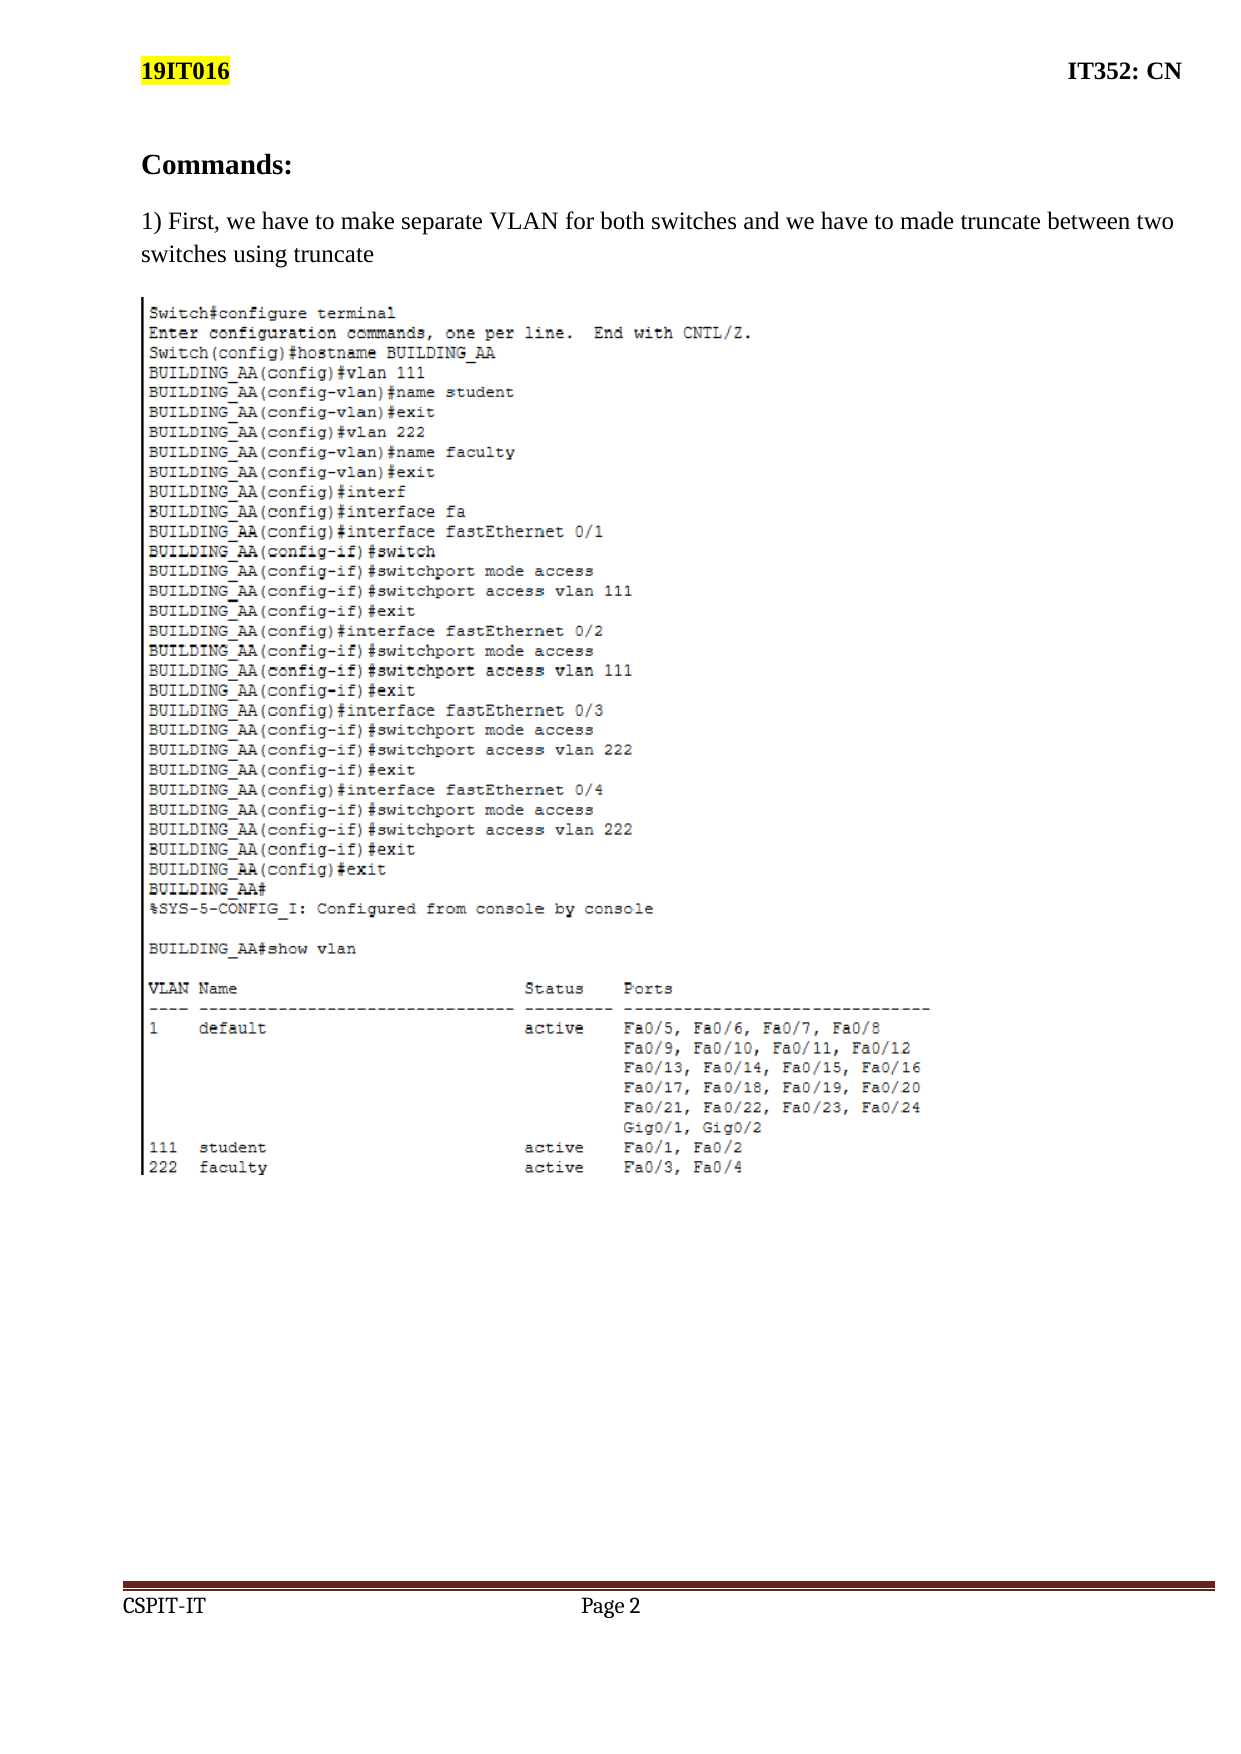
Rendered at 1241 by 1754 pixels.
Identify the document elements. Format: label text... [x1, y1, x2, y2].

text Commands: [141, 147, 1215, 181]
picture [140, 297, 1126, 1175]
list First, we have to make separate VLAN for both switches and we have to made truncate between two switches using truncate [141, 206, 1175, 268]
